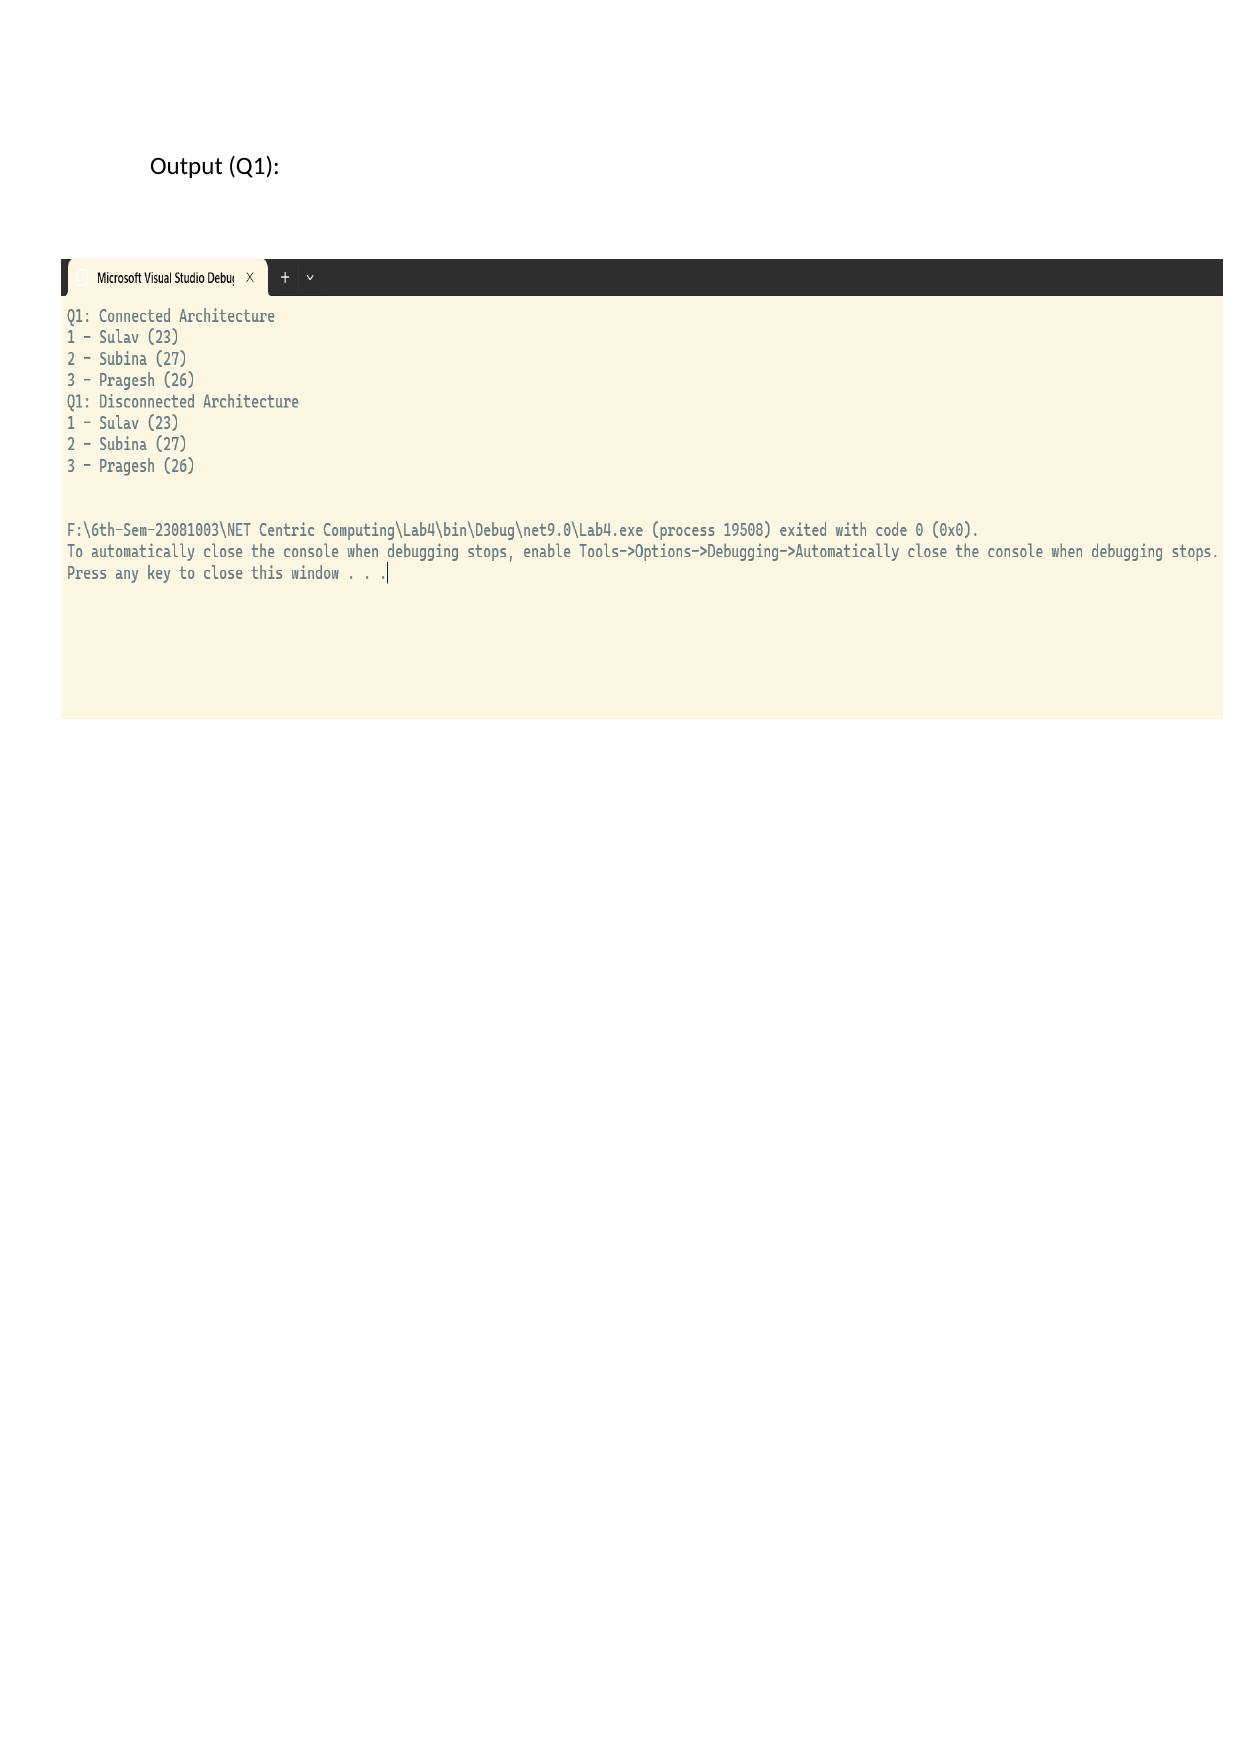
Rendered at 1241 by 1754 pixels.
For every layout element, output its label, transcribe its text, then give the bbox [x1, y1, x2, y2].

text Output (Q1): [150, 150, 1090, 181]
picture [61, 259, 1223, 719]
